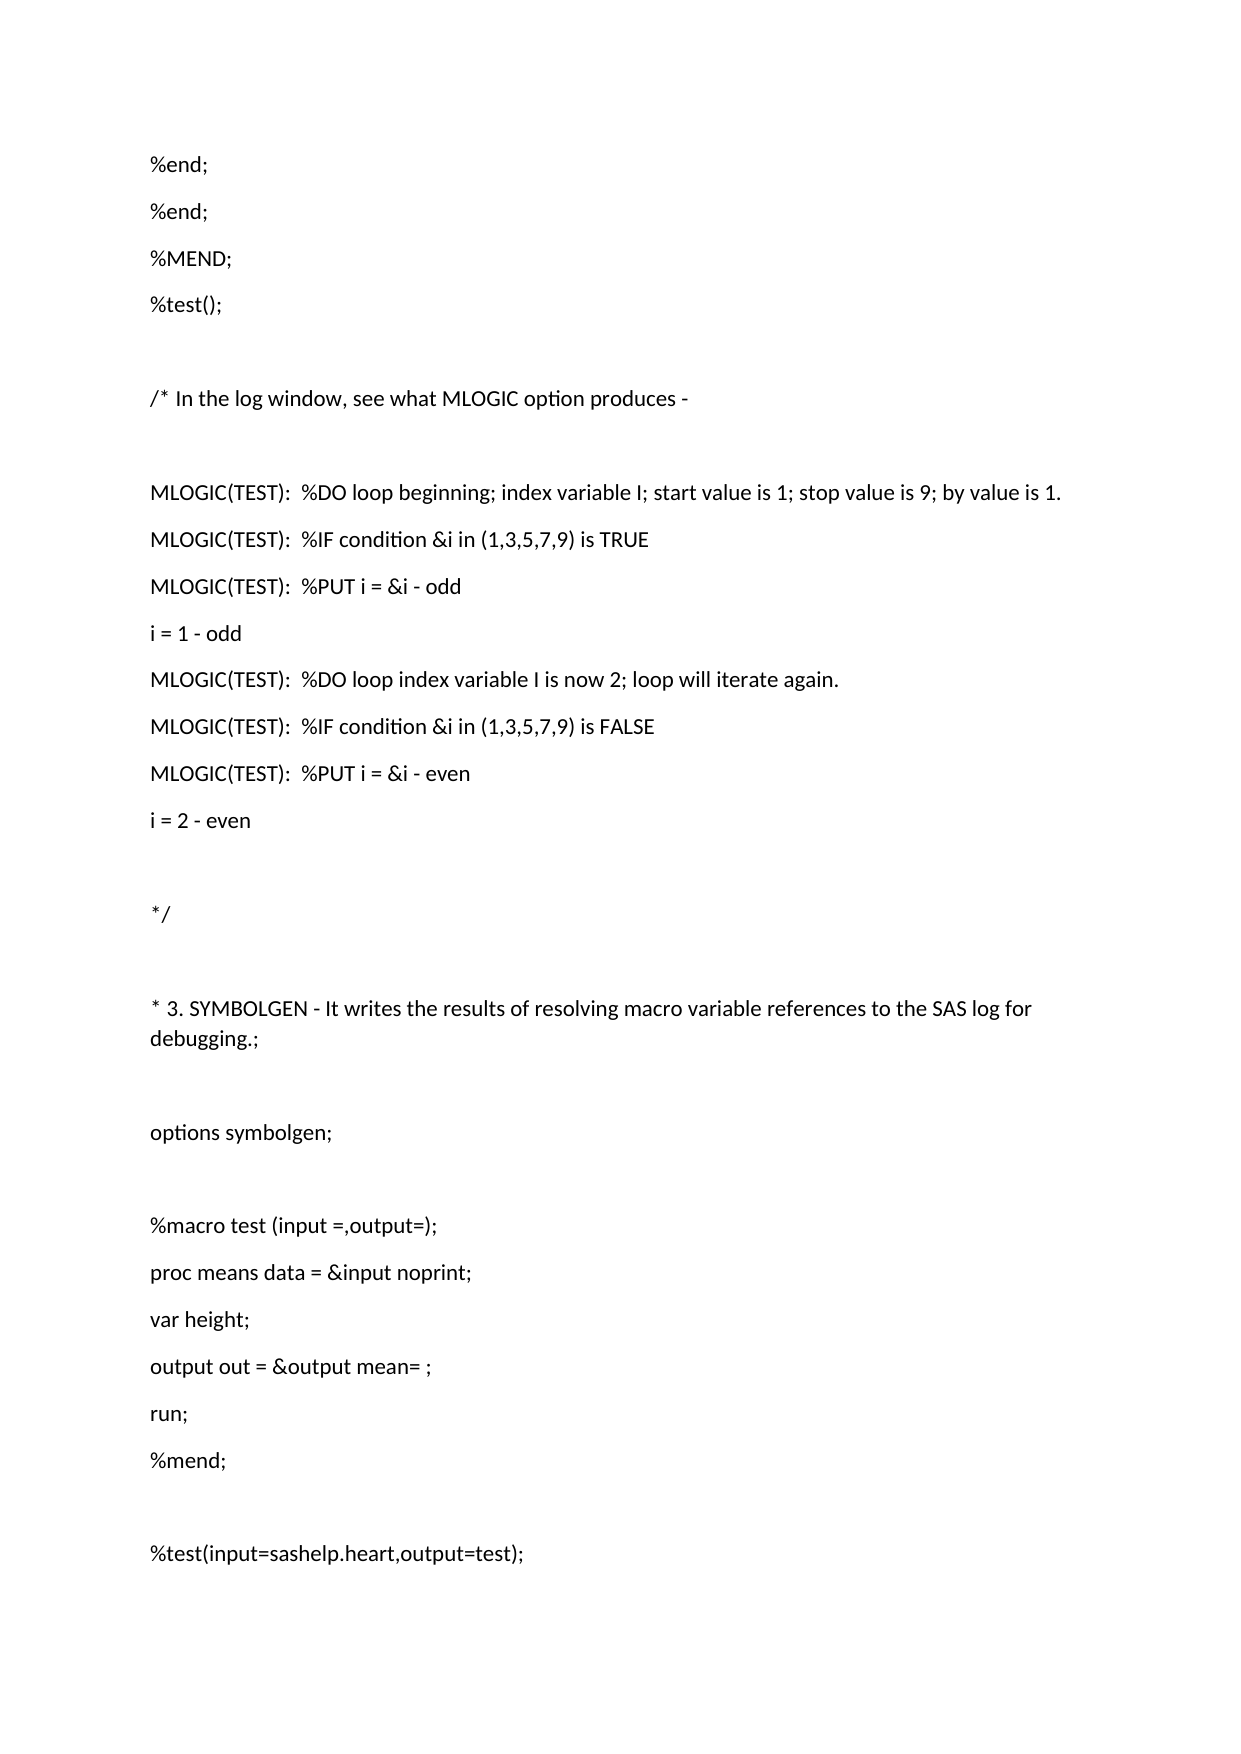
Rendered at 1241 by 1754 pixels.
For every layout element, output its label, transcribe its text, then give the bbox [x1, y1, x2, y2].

text %mend; [150, 1446, 1090, 1474]
text var height; [150, 1305, 1090, 1333]
text %end; [150, 150, 1090, 178]
text proc means data = &input noprint; [150, 1258, 1090, 1286]
text output out = &output mean= ; [150, 1352, 1090, 1380]
text MLOGIC(TEST): %PUT i = &i - even [150, 759, 1090, 787]
text run; [150, 1399, 1090, 1427]
text */ [150, 900, 1090, 928]
text %macro test (input =,output=); [150, 1211, 1090, 1239]
text options symbolgen; [150, 1118, 1090, 1146]
text /* In the log window, see what MLOGIC option produces - [150, 384, 1090, 412]
text MLOGIC(TEST): %PUT i = &i - odd [150, 572, 1090, 600]
text MLOGIC(TEST): %DO loop beginning; index variable I; start value is 1; stop value is 9; by value is 1. [150, 478, 1090, 506]
text i = 1 - odd [150, 619, 1090, 647]
text * 3. SYMBOLGEN - It writes the results of resolving macro variable references to the SAS log for debugging.; [150, 994, 1090, 1052]
text i = 2 - even [150, 806, 1090, 834]
text MLOGIC(TEST): %IF condition &i in (1,3,5,7,9) is TRUE [150, 525, 1090, 553]
text %test(input=sashelp.heart,output=test); [150, 1539, 1090, 1568]
text %test(); [150, 291, 1090, 319]
text MLOGIC(TEST): %IF condition &i in (1,3,5,7,9) is FALSE [150, 712, 1090, 741]
text MLOGIC(TEST): %DO loop index variable I is now 2; loop will iterate again. [150, 666, 1090, 694]
text %MEND; [150, 244, 1090, 272]
text %end; [150, 197, 1090, 225]
